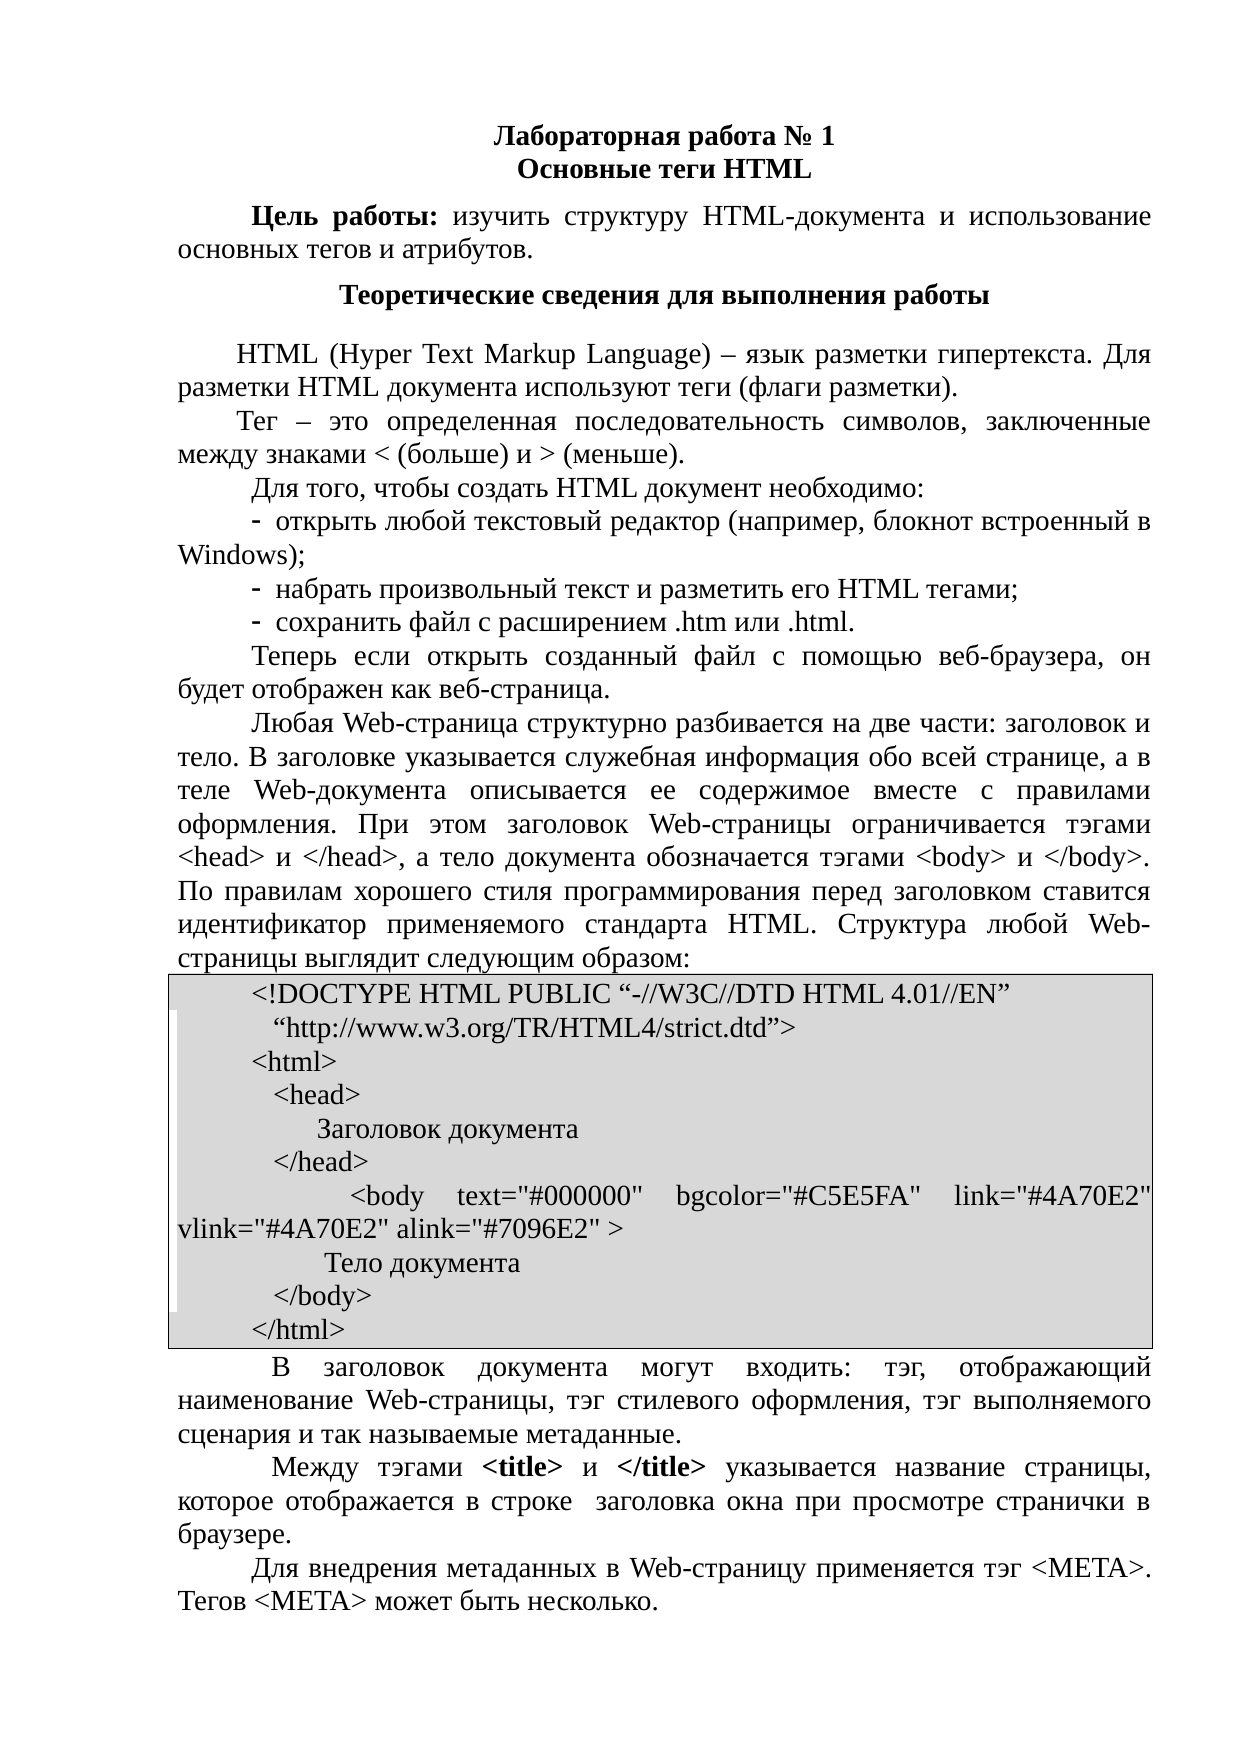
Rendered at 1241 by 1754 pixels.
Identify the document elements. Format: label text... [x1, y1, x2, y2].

text Лабораторная работа № 1 [177, 118, 1152, 152]
text Теоретические сведения для выполнения работы [177, 277, 1152, 311]
text <html> [177, 1044, 1152, 1077]
text HTML (Hyper Text Markup Language) – язык разметки гипертекста. Для разметки HTML документа используют теги (флаги разметки). [177, 336, 1152, 403]
text <head> [177, 1077, 1152, 1111]
text </html> [169, 1309, 1152, 1348]
text Для внедрения метаданных в Web-страницу применяется тэг <META>. Тегов <META> может быть несколько. [177, 1550, 1152, 1617]
text В заголовок документа могут входить: тэг, отображающий наименование Web-страницы, тэг стилевого оформления, тэг выполняемого сценария и так называемые метаданные. [177, 1349, 1152, 1449]
text </body> [177, 1278, 1152, 1309]
list открыть любой текстовый редактор (например, блокнот встроенный в Windows); [177, 503, 1152, 571]
text </head> [177, 1144, 1152, 1178]
text “http://www.w3.org/TR/HTML4/strict.dtd”> [177, 1010, 1152, 1044]
list сохранить файл с расширением .htm или .html. [177, 604, 1152, 638]
text Основные теги HTML [177, 152, 1152, 185]
text Цель работы: изучить структуру HTML-документа и использование основных тегов и атрибутов. [177, 198, 1152, 265]
text Тело документа [177, 1245, 1152, 1278]
text Заголовок документа [177, 1111, 1152, 1144]
text Между тэгами <title> и </title> указывается название страницы, которое отображается в строке заголовка окна при просмотре странички в браузере. [177, 1449, 1152, 1550]
text <body text="#000000" bgcolor="#C5E5FA" link="#4A70E2" vlink="#4A70E2" alink="#7096E2" > [177, 1178, 1152, 1245]
text Для того, чтобы создать HTML документ необходимо: [177, 470, 1152, 503]
list набрать произвольный текст и разметить его HTML тегами; [177, 571, 1152, 604]
text <!DOCTYPE HTML PUBLIC “-//W3C//DTD HTML 4.01//EN” [169, 975, 1152, 1010]
text Тег – это определенная последовательность символов, заключенные между знаками < (больше) и > (меньше). [177, 403, 1152, 470]
text Любая Web-страница структурно разбивается на две части: заголовок и тело. В заголовке указывается служебная информация обо всей странице, а в теле Web-документа описывается ее содержимое вместе с правилами оформления. При этом заголовок Web-страницы ограничивается тэгами <head> и </head>, а тело документа обозначается тэгами <body> и </body>. По правилам хорошего стиля программирования перед заголовком ставится идентификатор применяемого стандарта HTML. Структура любой Web-страницы выглядит следующим образом: [177, 705, 1152, 973]
text Теперь если открыть созданный файл с помощью веб-браузера, он будет отображен как веб-страница. [177, 638, 1152, 705]
